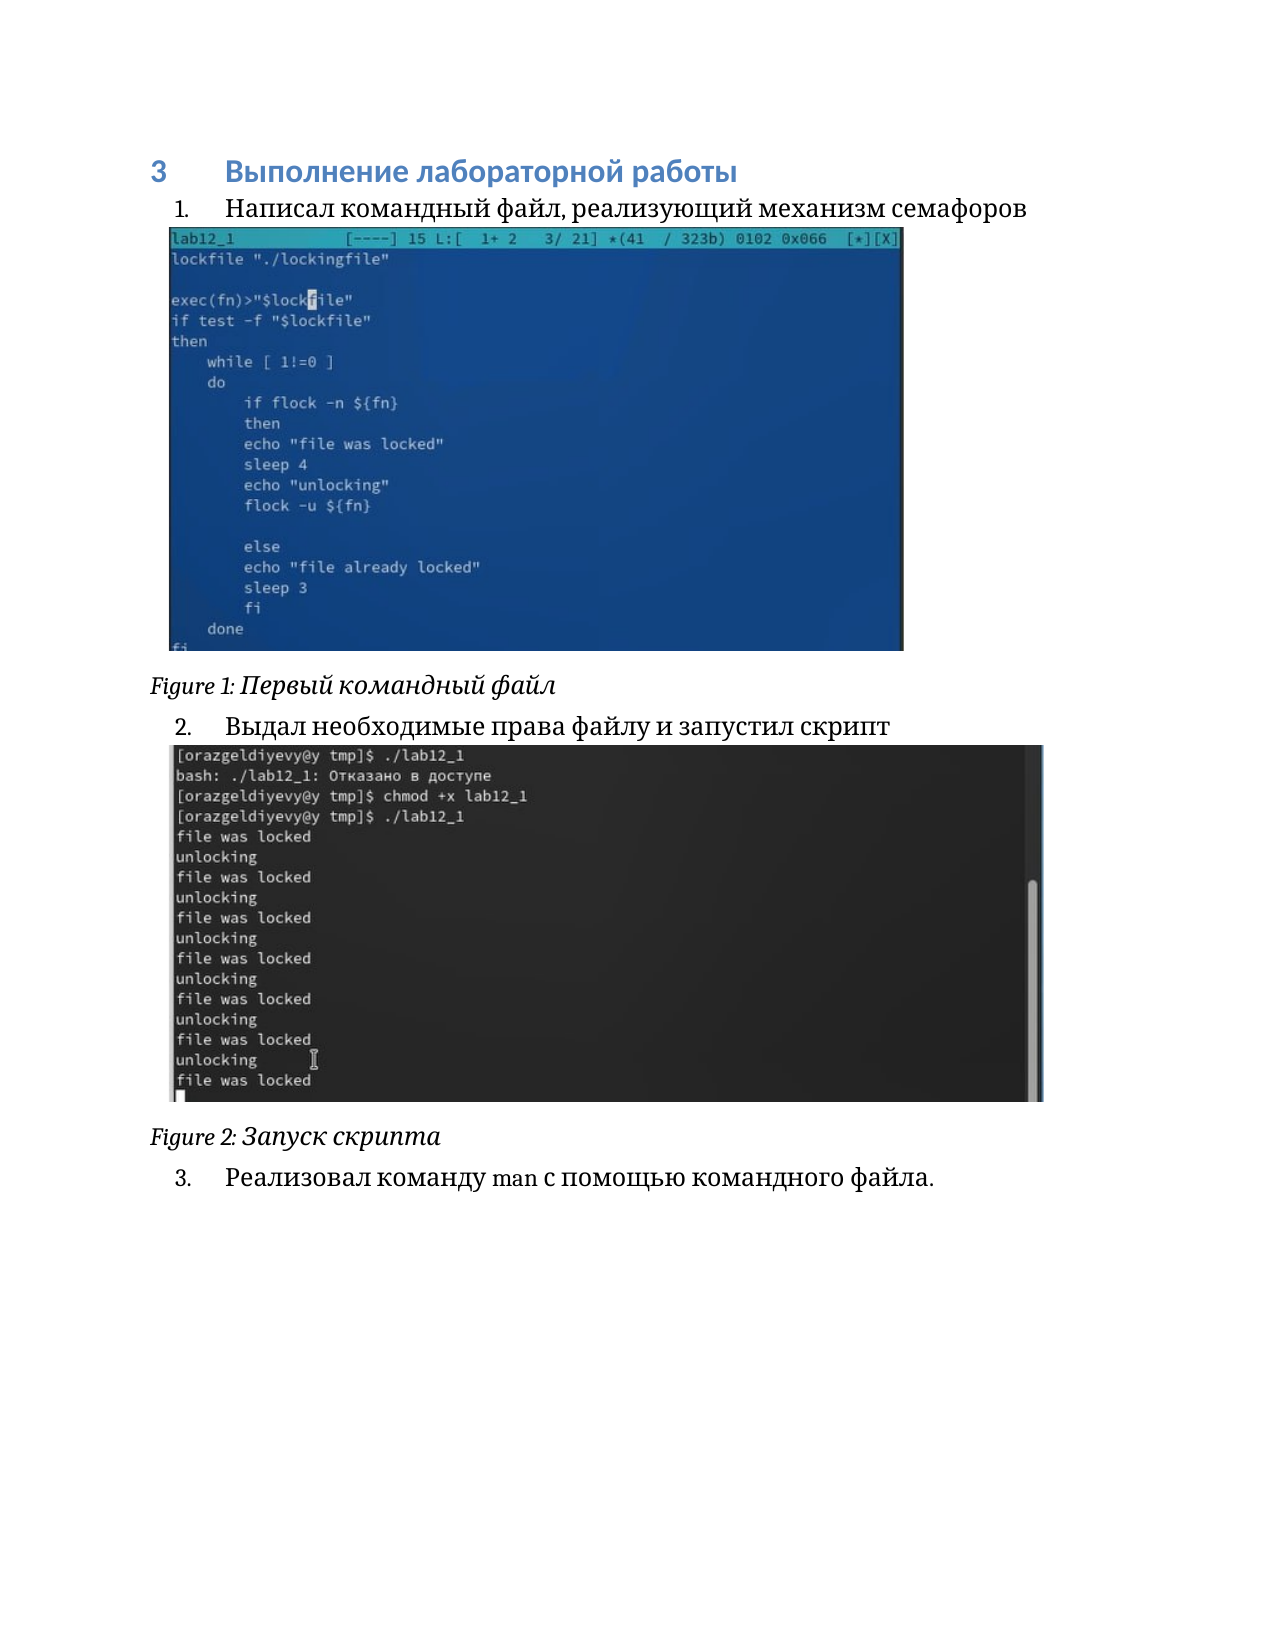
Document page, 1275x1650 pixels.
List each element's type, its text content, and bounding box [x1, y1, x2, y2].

list Написал командный файл, реализующий механизм семафоров [175, 194, 1125, 223]
picture [168, 745, 1044, 1102]
picture [168, 227, 904, 651]
list Реализовал команду man с помощью командного файла. [175, 1164, 1125, 1193]
subtitle 3 Выполнение лабораторной работы [150, 150, 1125, 191]
list Выдал необходимые права файлу и запустил скрипт [175, 713, 1125, 742]
text Figure 1: Первый командный файл [150, 672, 1125, 700]
text Figure 2: Запуск скрипта [150, 1123, 1125, 1151]
